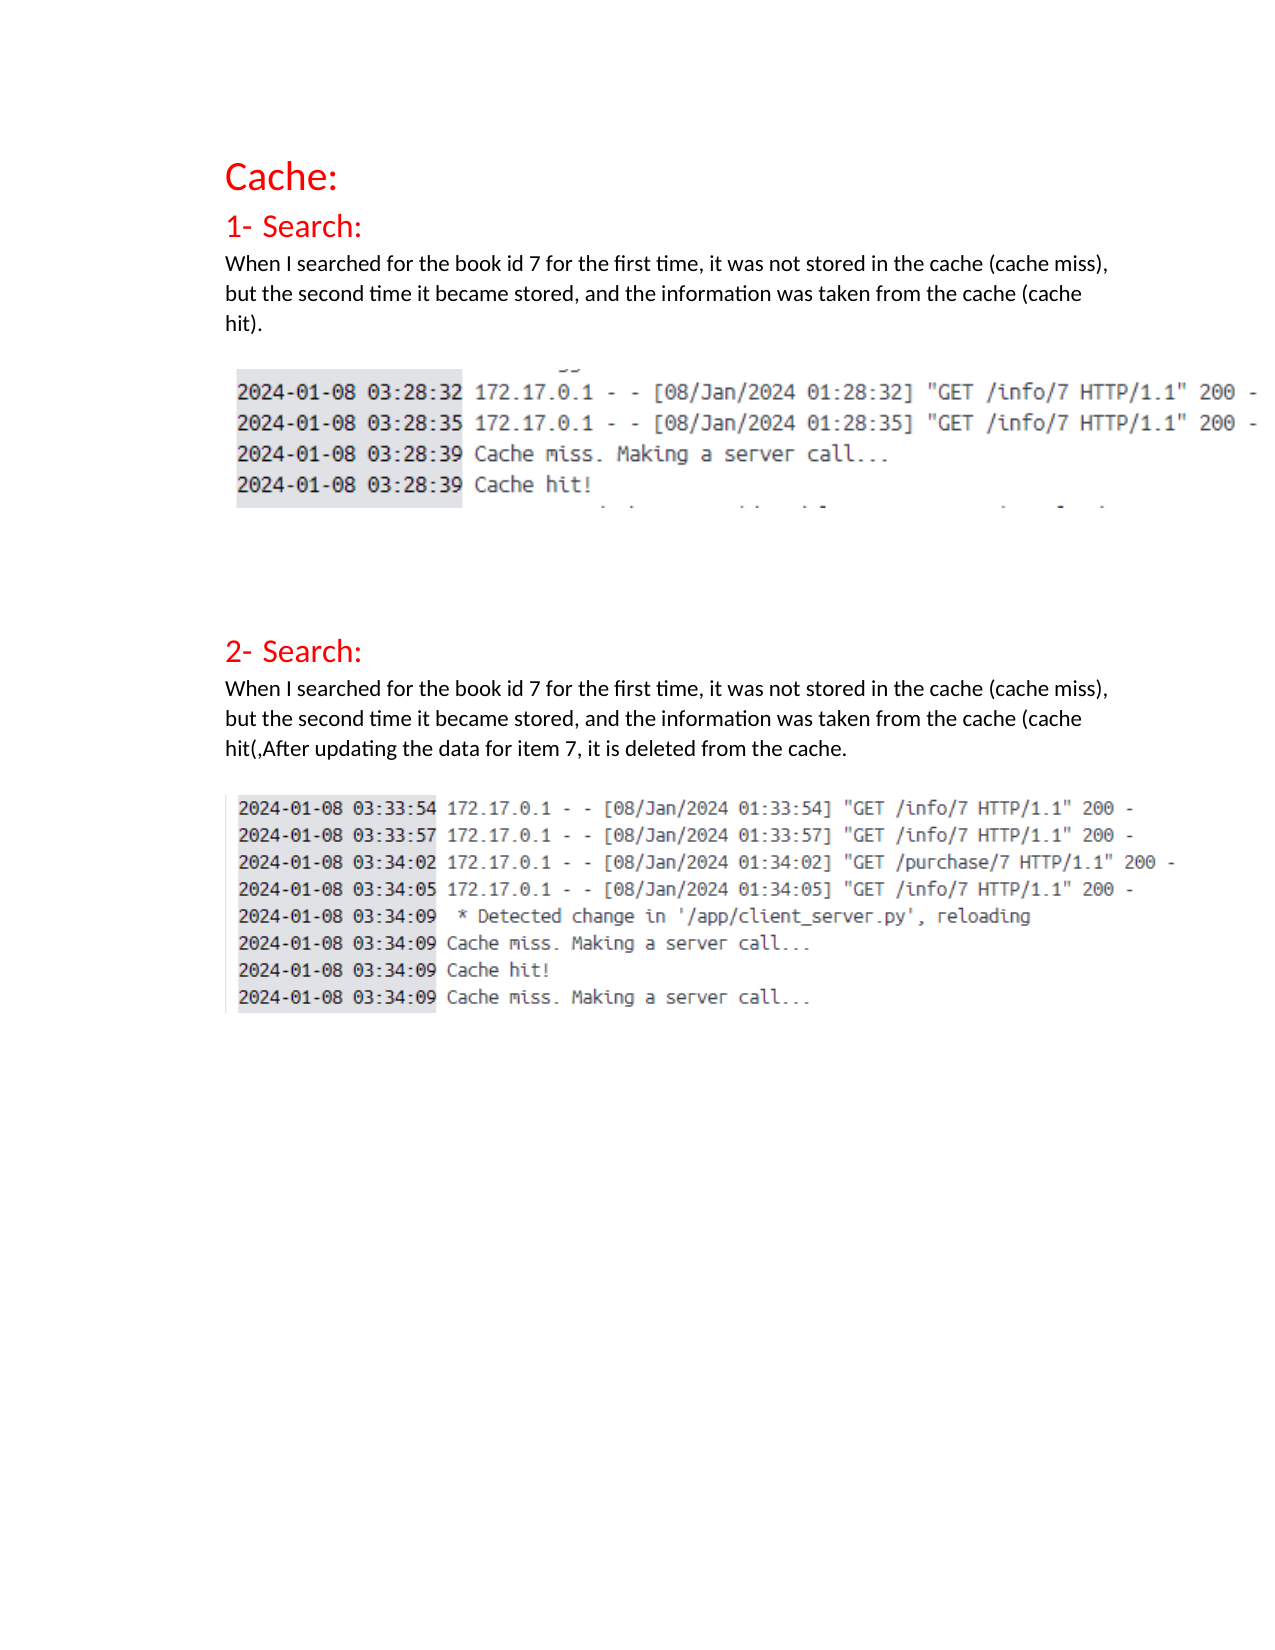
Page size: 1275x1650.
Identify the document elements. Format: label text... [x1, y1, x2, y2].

picture [225, 795, 1275, 1013]
picture [225, 369, 1275, 508]
list Cache: [225, 150, 1125, 201]
list When I searched for the book id 7 for the first time, it was not stored in the cache (cache miss), but the second time it became stored, and the information was taken from the cache (cache hit). [225, 249, 1125, 337]
list Search: [225, 205, 1125, 246]
list When I searched for the book id 7 for the first time, it was not stored in the cache (cache miss), but the second time it became stored, and the information was taken from the cache (cache hit(,After updating the data for item 7, it is deleted from the cache. [225, 674, 1125, 763]
list Search: [225, 630, 1125, 671]
